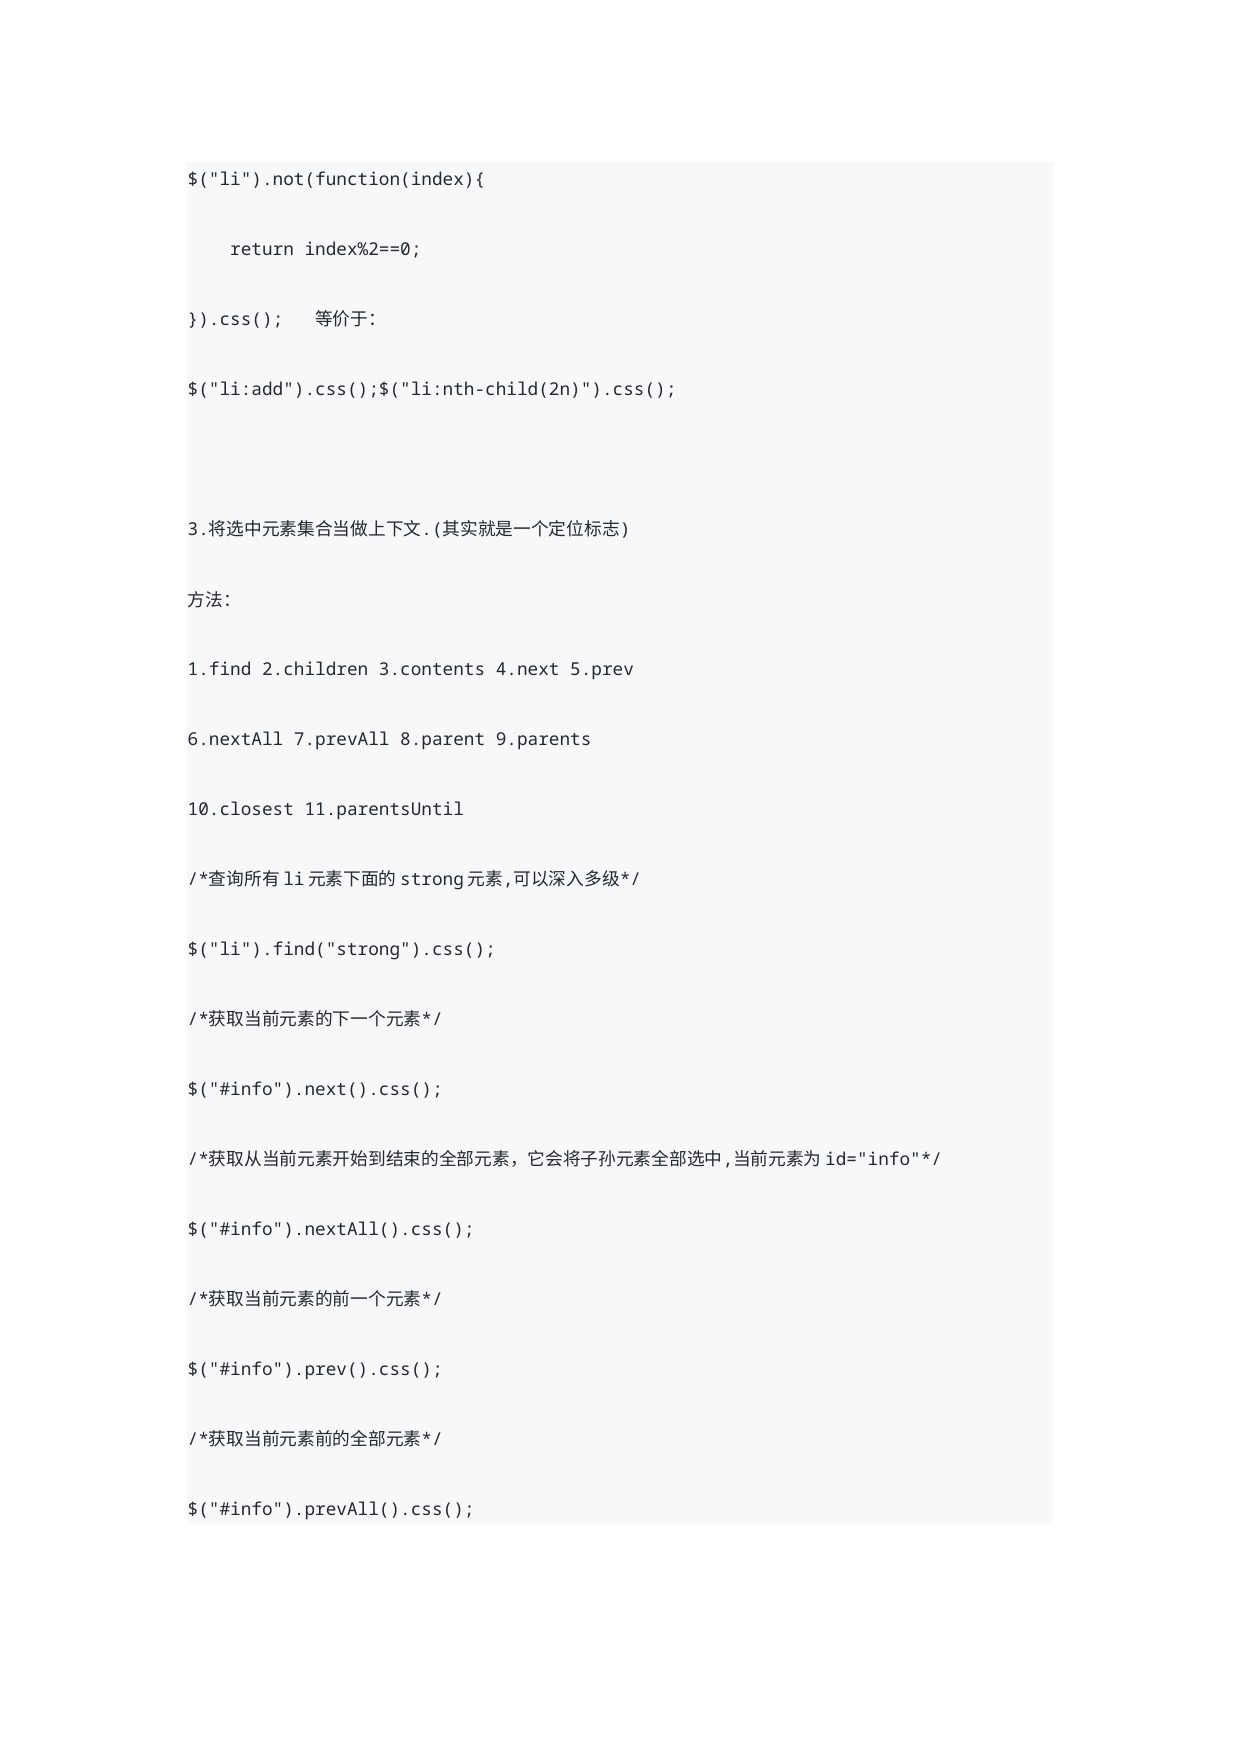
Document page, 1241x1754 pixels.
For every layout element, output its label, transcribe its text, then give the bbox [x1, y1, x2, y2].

text 10.closest 11.parentsUntil [187, 792, 1053, 824]
text /*获取当前元素的前一个元素*/ [187, 1282, 1053, 1314]
text $("#info").prevAll().css(); [187, 1492, 1053, 1524]
text }).css(); 等价于： [187, 302, 1053, 334]
text return index%2==0; [187, 232, 1053, 264]
text $("li:add").css();$("li:nth-child(2n)").css(); [187, 372, 1053, 404]
text /*查询所有li元素下面的strong元素,可以深入多级*/ [187, 862, 1053, 894]
text $("li").not(function(index){ [187, 162, 1053, 194]
text $("#info").next().css(); [187, 1072, 1053, 1104]
text 1.find 2.children 3.contents 4.next 5.prev [187, 652, 1053, 684]
text 6.nextAll 7.prevAll 8.parent 9.parents [187, 722, 1053, 754]
text 3.将选中元素集合当做上下文.(其实就是一个定位标志) [187, 512, 1053, 544]
text $("#info").nextAll().css(); [187, 1212, 1053, 1244]
text $("li").find("strong").css(); [187, 932, 1053, 964]
text /*获取从当前元素开始到结束的全部元素，它会将子孙元素全部选中,当前元素为id="info"*/ [187, 1142, 1053, 1174]
text /*获取当前元素前的全部元素*/ [187, 1422, 1053, 1454]
text 方法： [187, 582, 1053, 614]
text /*获取当前元素的下一个元素*/ [187, 1002, 1053, 1034]
text $("#info").prev().css(); [187, 1352, 1053, 1384]
